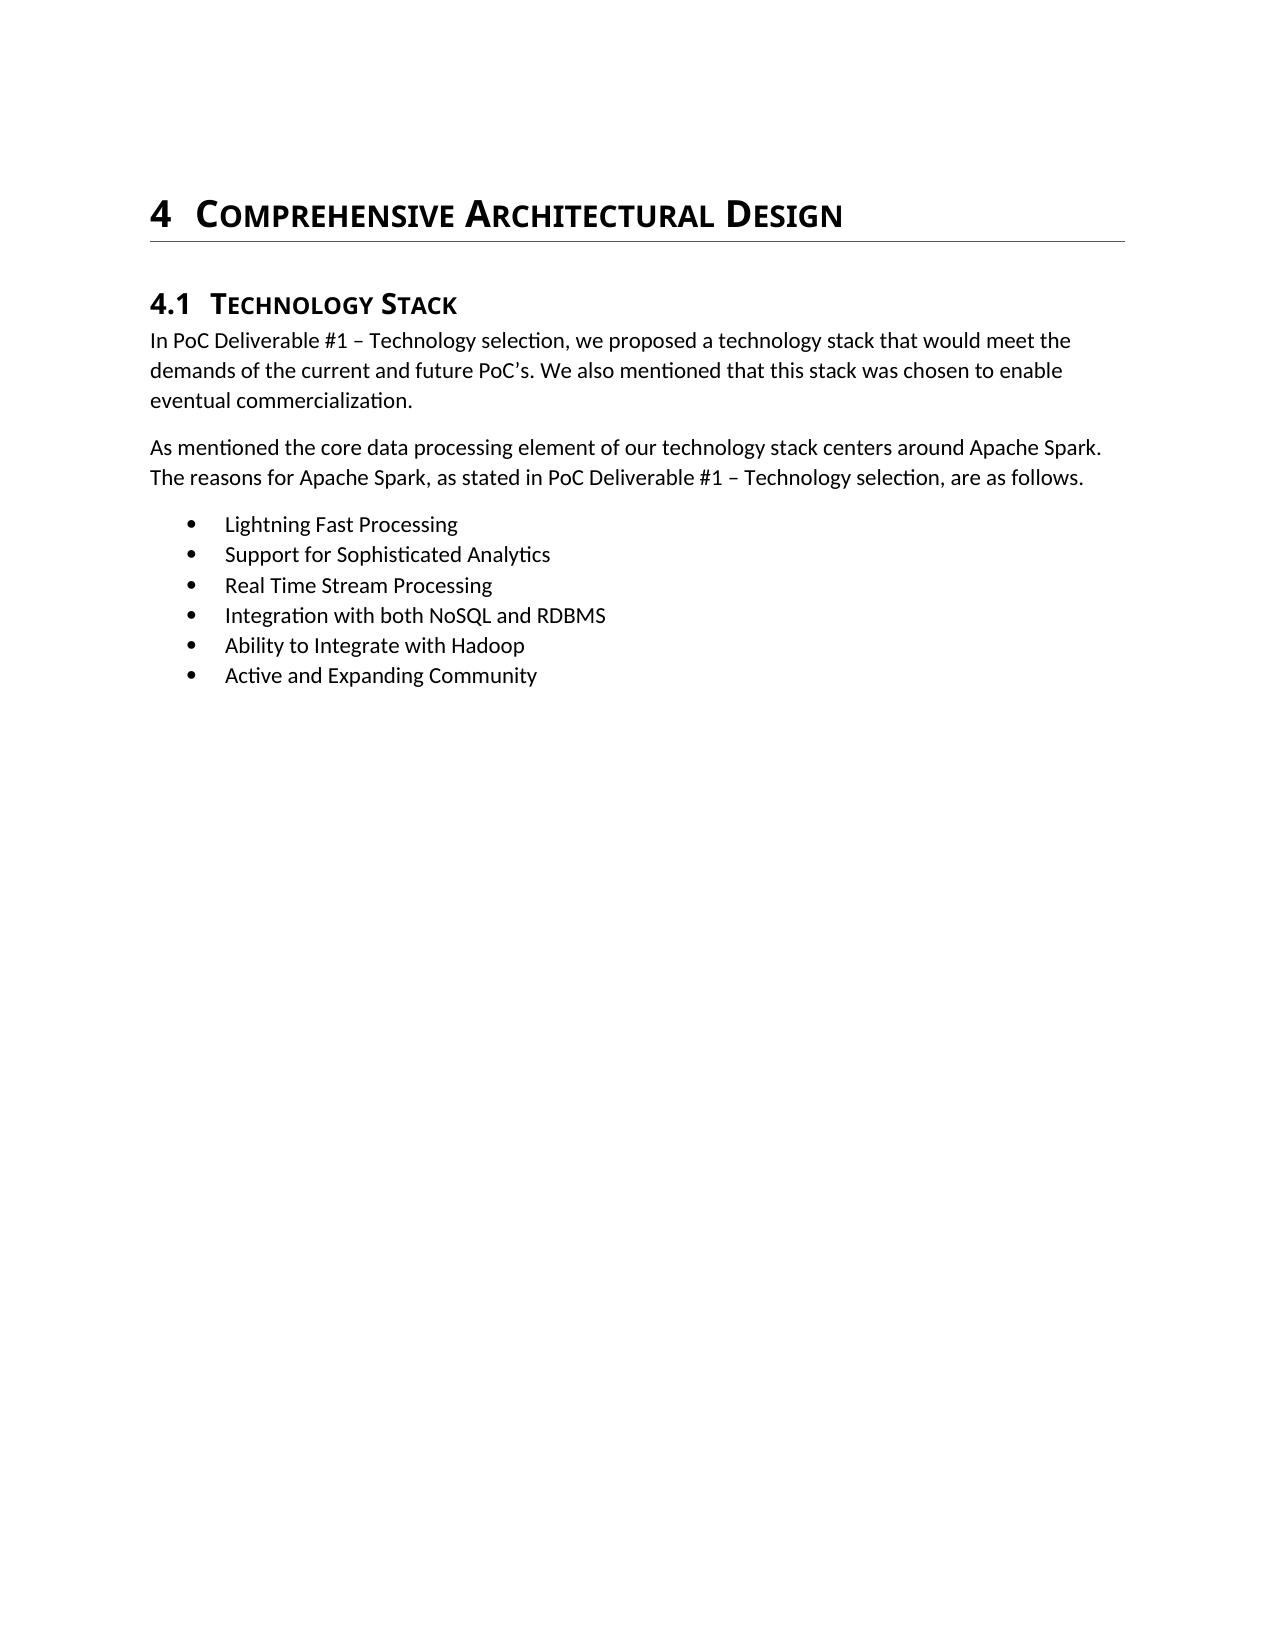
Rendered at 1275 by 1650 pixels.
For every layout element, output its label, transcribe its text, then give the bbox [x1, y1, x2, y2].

list Active and Expanding Community [187, 661, 1125, 689]
subtitle Technology Stack [150, 283, 1125, 323]
list Integration with both NoSQL and RDBMS [187, 601, 1125, 629]
list Real Time Stream Processing [187, 571, 1125, 599]
text In PoC Deliverable #1 – Technology selection, we proposed a technology stack that would meet the demands of the current and future PoC’s. We also mentioned that this stack was chosen to enable eventual commercialization. [150, 326, 1125, 414]
text As mentioned the core data processing element of our technology stack centers around Apache Spark. The reasons for Apache Spark, as stated in PoC Deliverable #1 – Technology selection, are as follows. [150, 433, 1125, 492]
list Lightning Fast Processing [187, 510, 1125, 538]
list Support for Sophisticated Analytics [187, 541, 1125, 569]
list Ability to Integrate with Hadoop [187, 631, 1125, 659]
subtitle Comprehensive Architectural Design [150, 187, 1125, 241]
